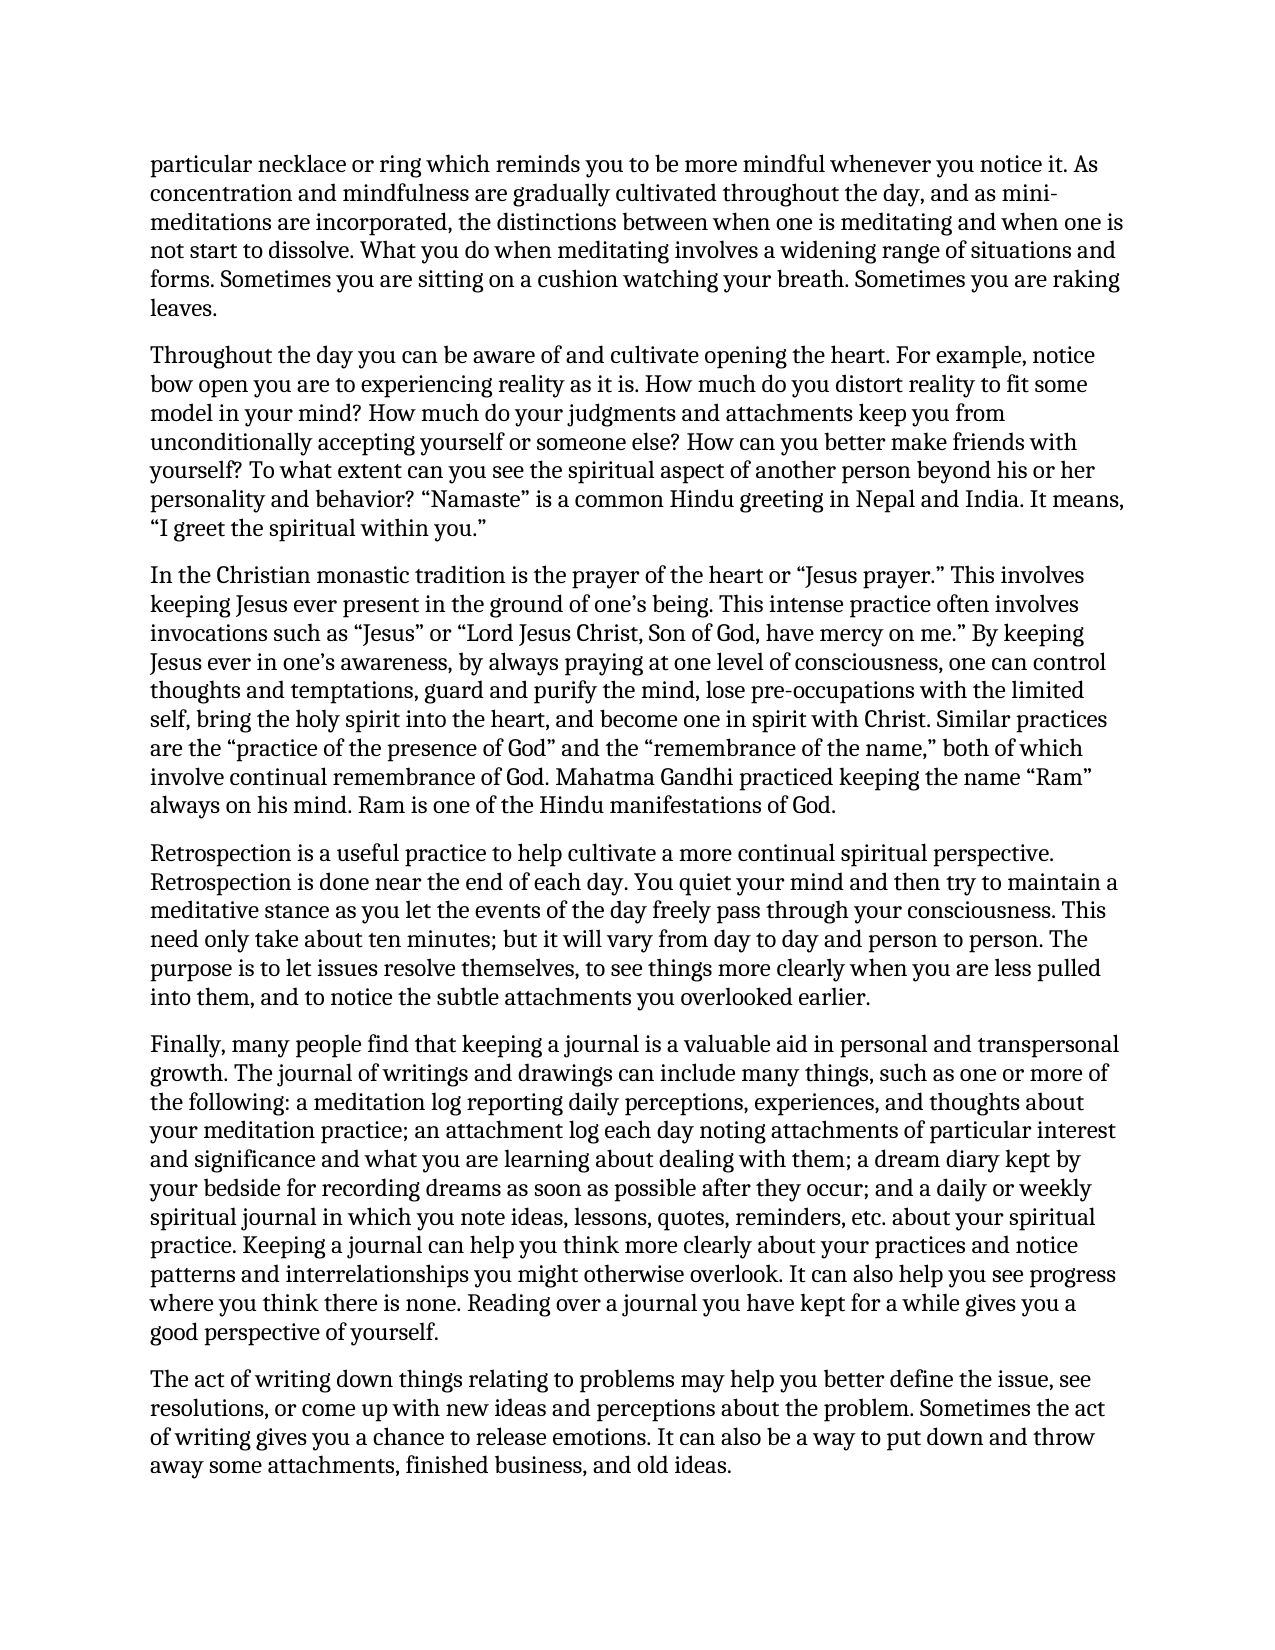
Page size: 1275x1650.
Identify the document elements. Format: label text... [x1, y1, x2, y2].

text In the Christian monastic tradition is the prayer of the heart or “Jesus prayer.” This involves keeping Jesus ever present in the ground of one’s being. This intense practice often involves invocations such as “Jesus” or “Lord Jesus Christ, Son of God, have mercy on me.” By keeping Jesus ever in one’s awareness, by always praying at one level of consciousness, one can control thoughts and temptations, guard and purify the mind, lose pre-occupations with the limited self, bring the holy spirit into the heart, and become one in spirit with Christ. Similar practices are the “practice of the presence of God” and the “remembrance of the name,” both of which involve continual remembrance of God. Mahatma Gandhi practiced keeping the name “Ram” always on his mind. Ram is one of the Hindu manifestations of God. [150, 561, 1125, 820]
text Finally, many people find that keeping a journal is a valuable aid in personal and transpersonal growth. The journal of writings and drawings can include many things, such as one or more of the following: a meditation log reporting daily perceptions, experiences, and thoughts about your meditation practice; an attachment log each day noting attachments of particular interest and significance and what you are learning about dealing with them; a dream diary kept by your bedside for recording dreams as soon as possible after they occur; and a daily or weekly spiritual journal in which you note ideas, lessons, quotes, reminders, etc. about your spiritual practice. Keeping a journal can help you think more clearly about your practices and notice patterns and interrelationships you might otherwise overlook. It can also help you see progress where you think there is none. Reading over a journal you have kept for a while gives you a good perspective of yourself. [150, 1030, 1125, 1346]
text Retrospection is a useful practice to help cultivate a more continual spiritual perspective. Retrospection is done near the end of each day. You quiet your mind and then try to maintain a meditative stance as you let the events of the day freely pass through your consciousness. This need only take about ten minutes; but it will vary from day to day and person to person. The purpose is to let issues resolve themselves, to see things more clearly when you are less pulled into them, and to notice the subtle attachments you overlooked earlier. [150, 839, 1125, 1011]
text Throughout the day you can be aware of and cultivate opening the heart. For example, notice bow open you are to experiencing reality as it is. How much do you distort reality to fit some model in your mind? How much do your judgments and attachments keep you from unconditionally accepting yourself or someone else? How can you better make friends with yourself? To what extent can you see the spiritual aspect of another person beyond his or her personality and behavior? “Namaste” is a common Hindu greeting in Nepal and India. It means, “I greet the spiritual within you.” [150, 341, 1125, 542]
text The act of writing down things relating to problems may help you better define the issue, see resolutions, or come up with new ideas and perceptions about the problem. Sometimes the act of writing gives you a chance to release emotions. It can also be a way to put down and throw away some attachments, finished business, and old ideas. [150, 1365, 1125, 1480]
